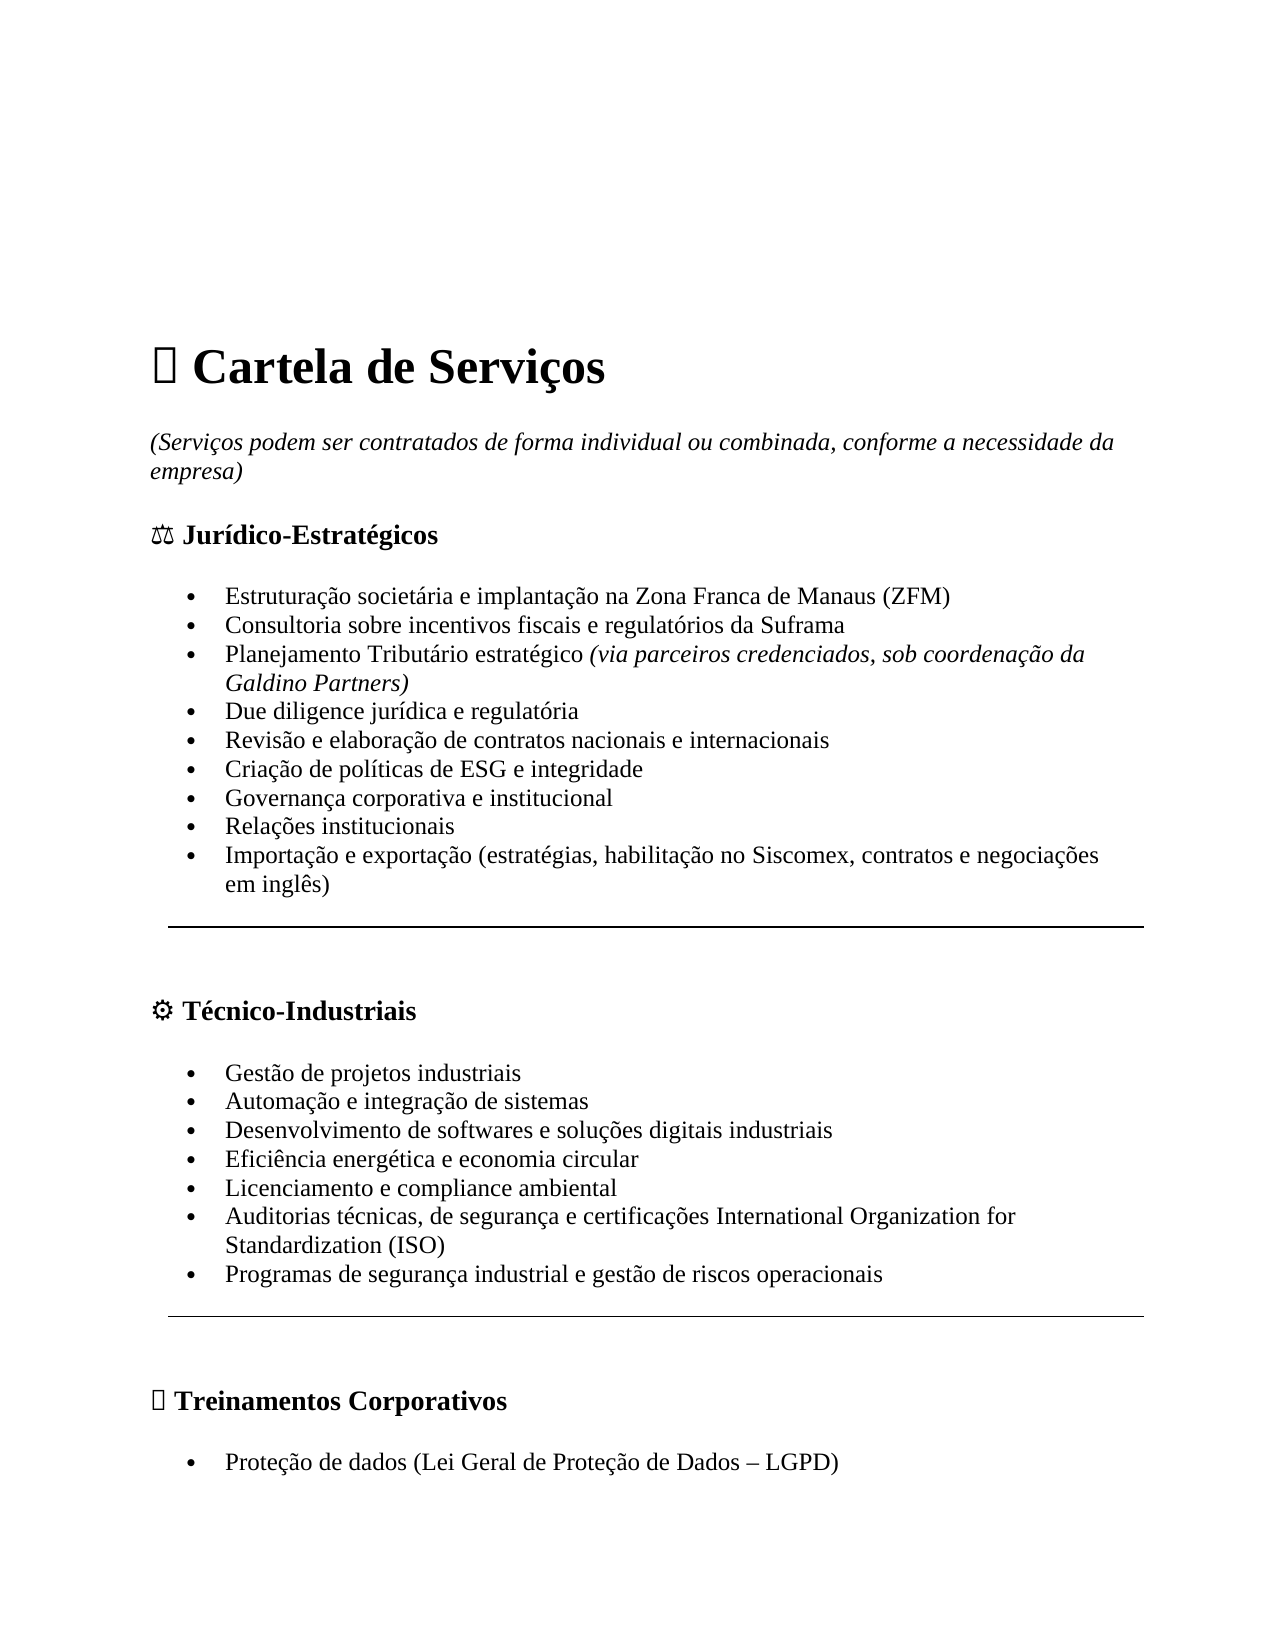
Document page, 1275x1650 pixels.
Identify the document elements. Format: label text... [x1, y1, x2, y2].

list Programas de segurança industrial e gestão de riscos operacionais [187, 1259, 1125, 1288]
text (Serviços podem ser contratados de forma individual ou combinada, conforme a necessidade da empresa) [150, 427, 1125, 485]
list Planejamento Tributário estratégico (via parceiros credenciados, sob coordenação da Galdino Partners) [187, 639, 1125, 696]
list Gestão de projetos industriais [187, 1058, 1125, 1086]
list Automação e integração de sistemas [187, 1086, 1125, 1115]
list Consultoria sobre incentivos fiscais e regulatórios da Suframa [187, 610, 1125, 639]
list Eficiência energética e economia circular [187, 1144, 1125, 1173]
text ⚙️ Técnico-Industriais [150, 990, 1125, 1028]
list Criação de políticas de ESG e integridade [187, 754, 1125, 783]
list Proteção de dados (Lei Geral de Proteção de Dados – LGPD) [187, 1447, 1125, 1476]
list Licenciamento e compliance ambiental [187, 1173, 1125, 1201]
list Due diligence jurídica e regulatória [187, 696, 1125, 725]
list Revisão e elaboração de contratos nacionais e internacionais [187, 725, 1125, 754]
text 💼 Cartela de Serviços [150, 330, 1125, 398]
list Importação e exportação (estratégias, habilitação no Siscomex, contratos e negociações em inglês) [187, 840, 1125, 898]
list Auditorias técnicas, de segurança e certificações International Organization for Standardization (ISO) [187, 1201, 1125, 1259]
list Governança corporativa e institucional [187, 783, 1125, 811]
list Estruturação societária e implantação na Zona Franca de Manaus (ZFM) [187, 581, 1125, 610]
text ⚖️ Jurídico-Estratégicos [150, 514, 1125, 552]
list Desenvolvimento de softwares e soluções digitais industriais [187, 1115, 1125, 1144]
list Relações institucionais [187, 811, 1125, 840]
text 🧠 Treinamentos Corporativos [150, 1380, 1125, 1418]
